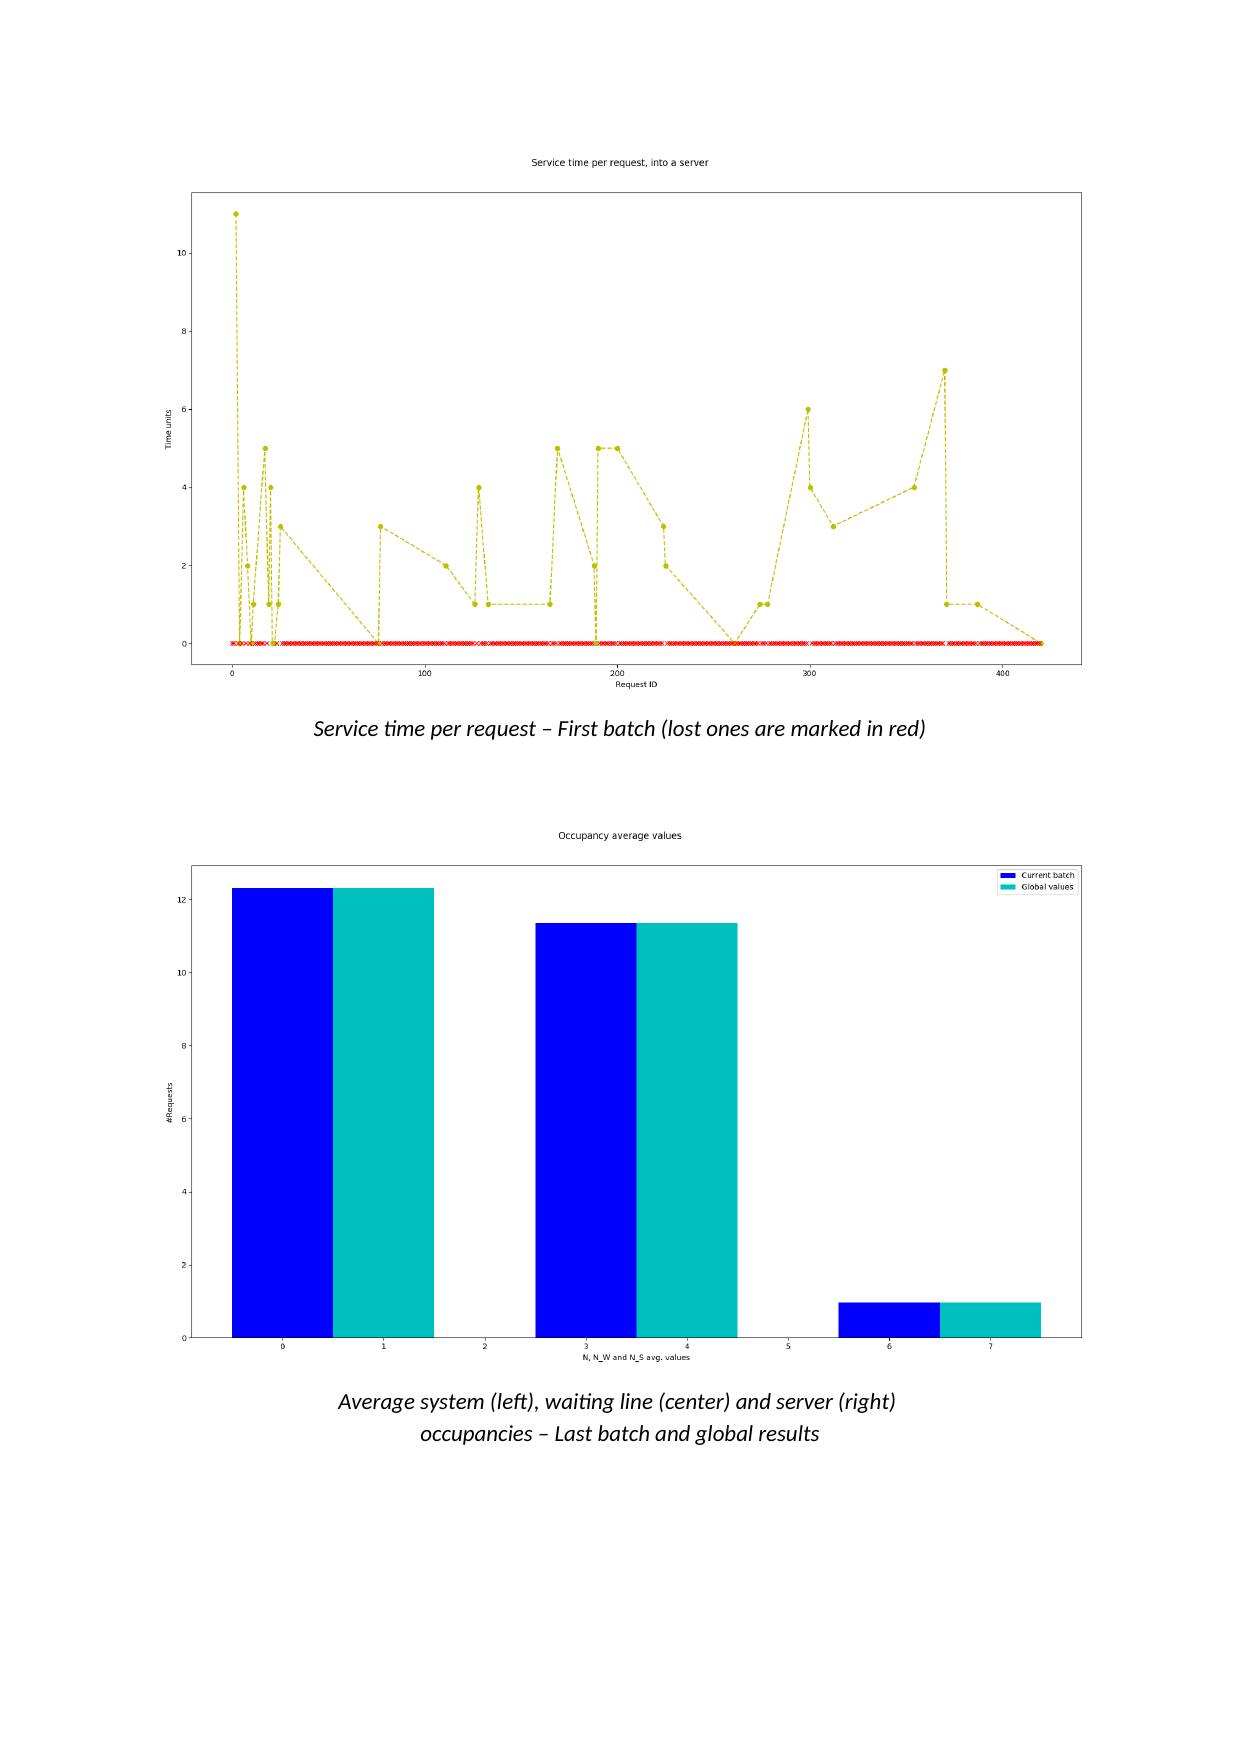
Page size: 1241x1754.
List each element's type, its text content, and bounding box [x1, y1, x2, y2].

picture [118, 820, 1122, 1383]
text Service time per request – First batch (lost ones are marked in red) [118, 714, 1122, 742]
picture [118, 147, 1122, 710]
text Average system (left), waiting line (center) and server (right) occupancies – Last batch and global results [118, 1387, 1122, 1447]
